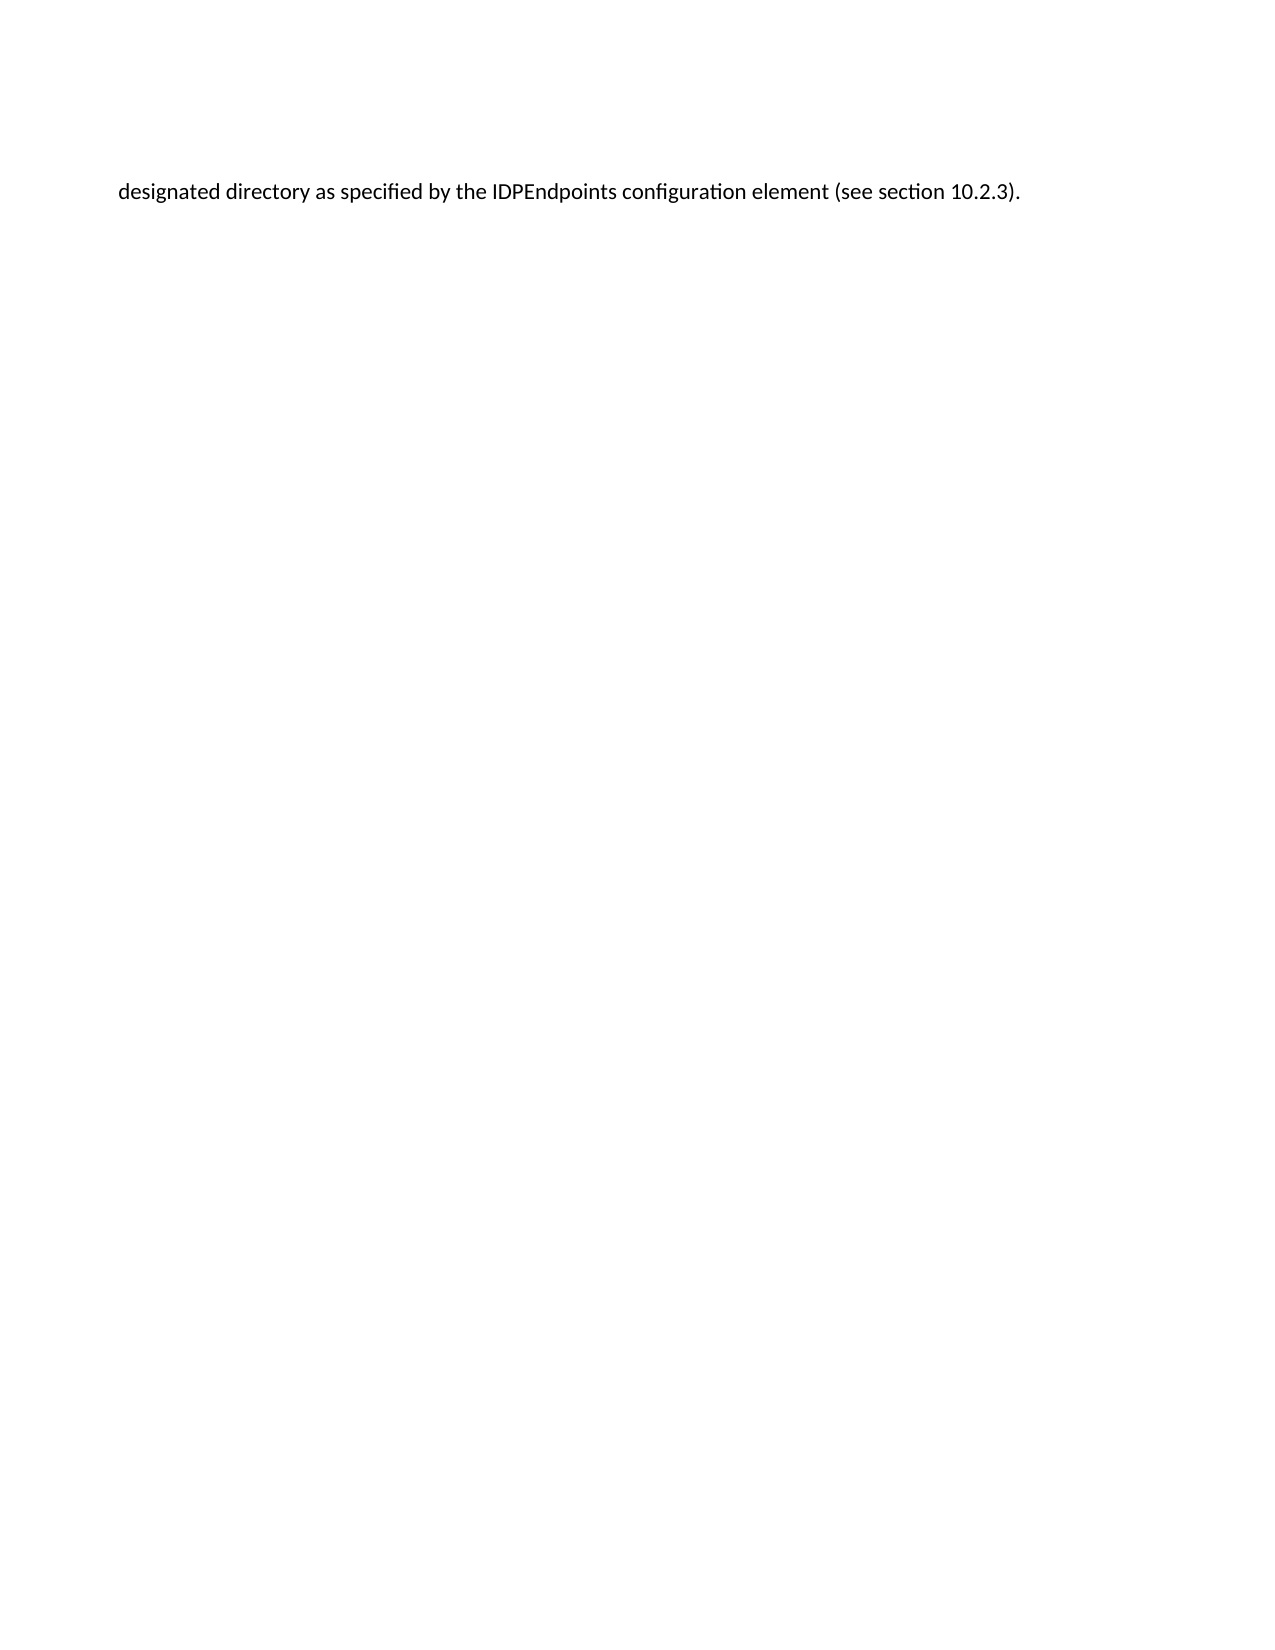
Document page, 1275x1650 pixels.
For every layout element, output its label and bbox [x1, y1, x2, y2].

text [118, 177, 1157, 205]
